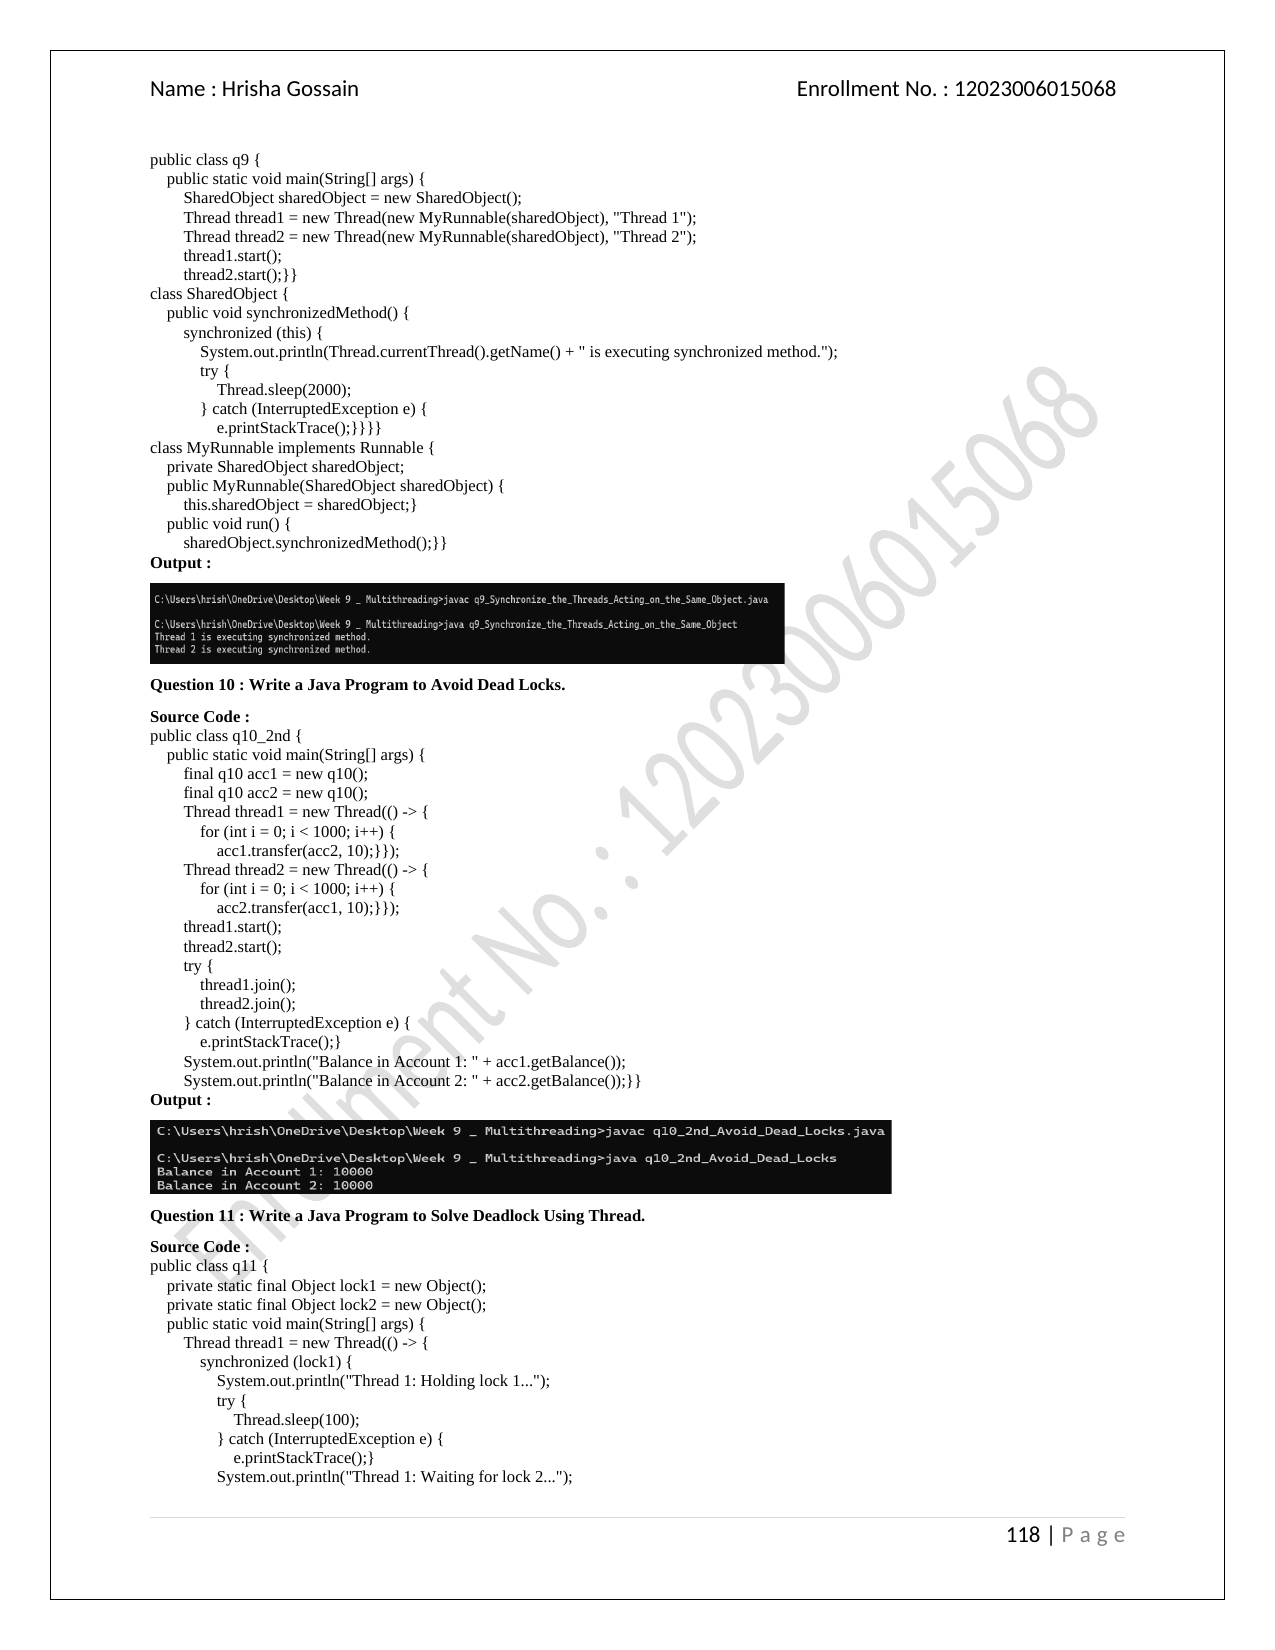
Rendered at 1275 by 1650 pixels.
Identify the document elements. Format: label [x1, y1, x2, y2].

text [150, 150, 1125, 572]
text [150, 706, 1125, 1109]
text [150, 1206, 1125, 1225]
picture [150, 583, 785, 664]
picture [150, 1120, 892, 1194]
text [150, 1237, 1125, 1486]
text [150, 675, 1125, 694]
